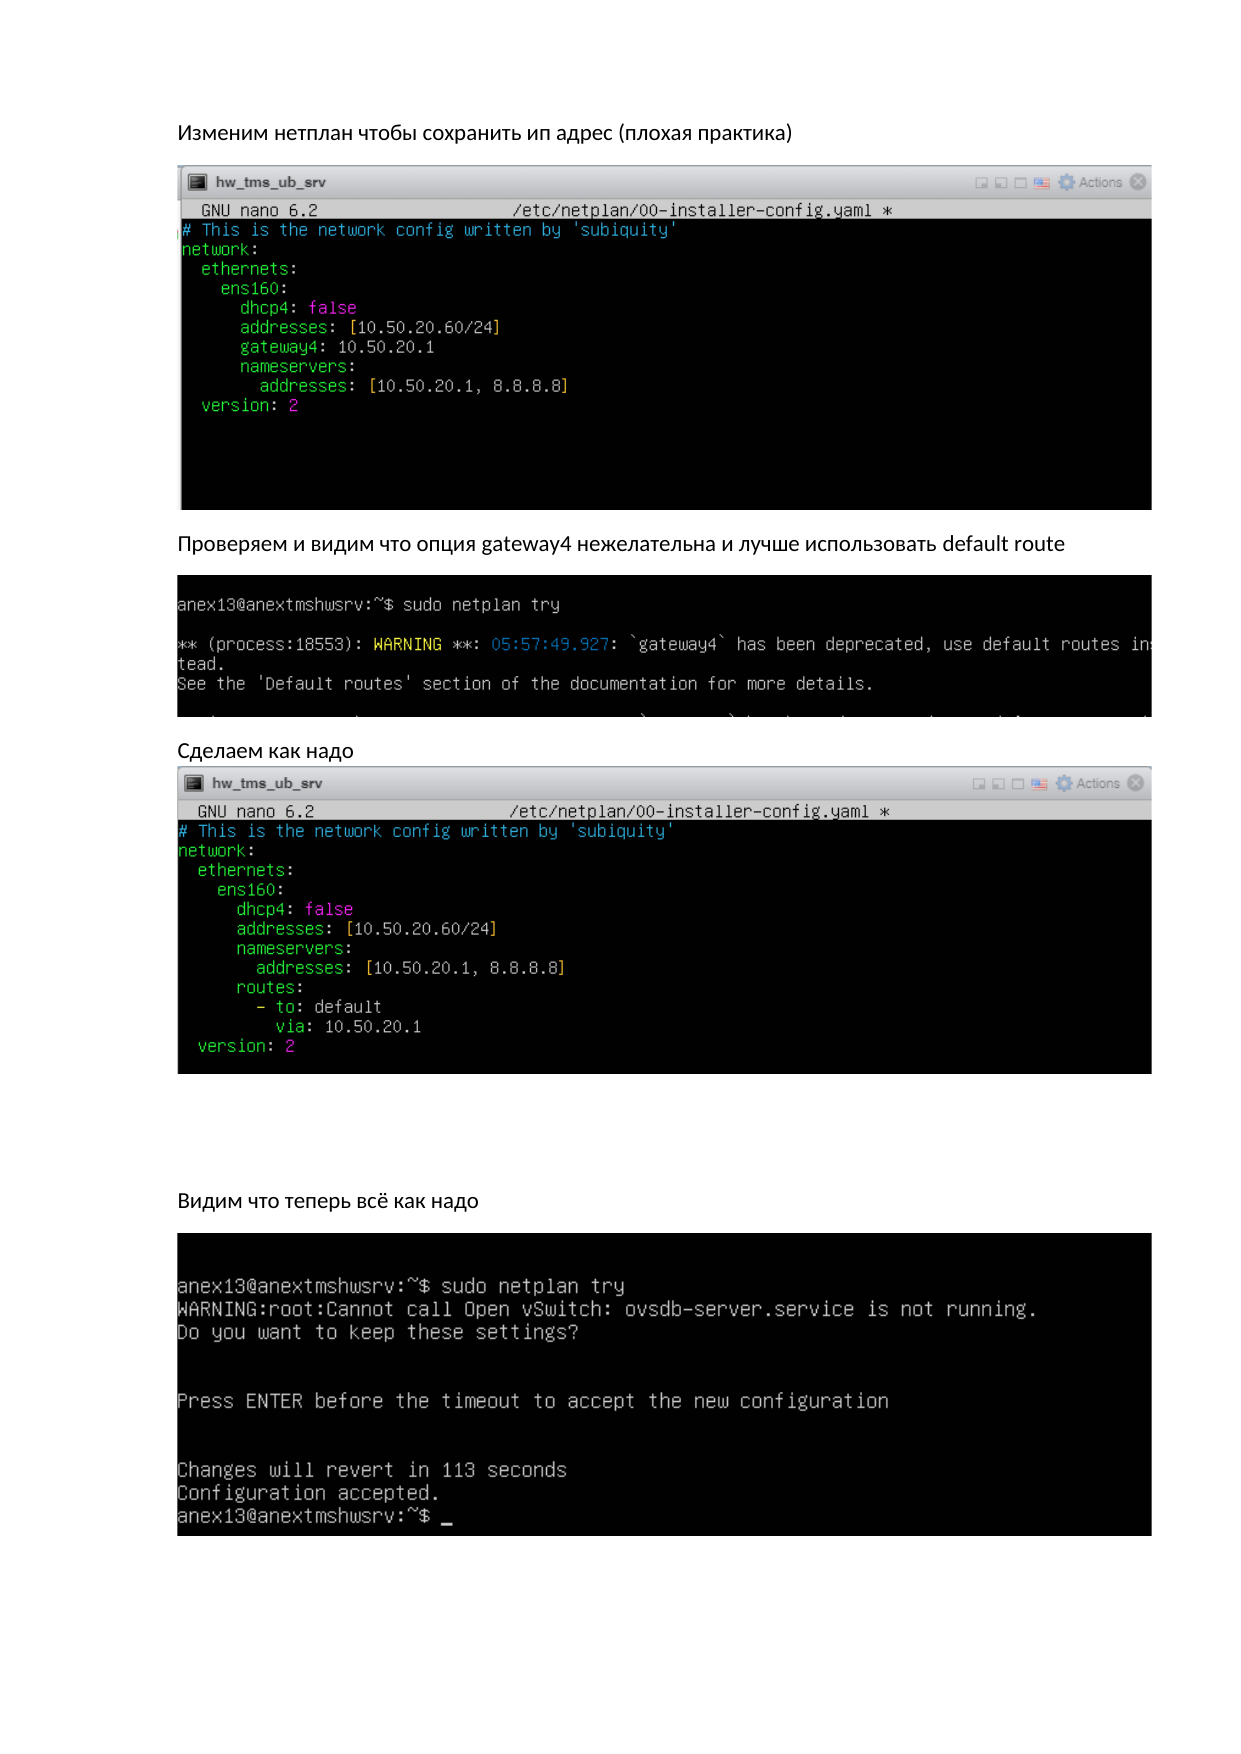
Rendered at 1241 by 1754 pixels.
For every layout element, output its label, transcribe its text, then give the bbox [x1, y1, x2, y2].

text Проверяем и видим что опция gateway4 нежелательна и лучше использовать default route [177, 529, 1152, 557]
text Изменим нетплан чтобы сохранить ип адрес (плохая практика) [177, 118, 1152, 146]
picture [177, 165, 1152, 510]
picture [177, 575, 1152, 717]
picture [177, 1233, 1152, 1536]
picture [177, 766, 1152, 1074]
text Видим что теперь всё как надо [177, 1186, 1152, 1214]
text Сделаем как надо [177, 736, 1152, 766]
